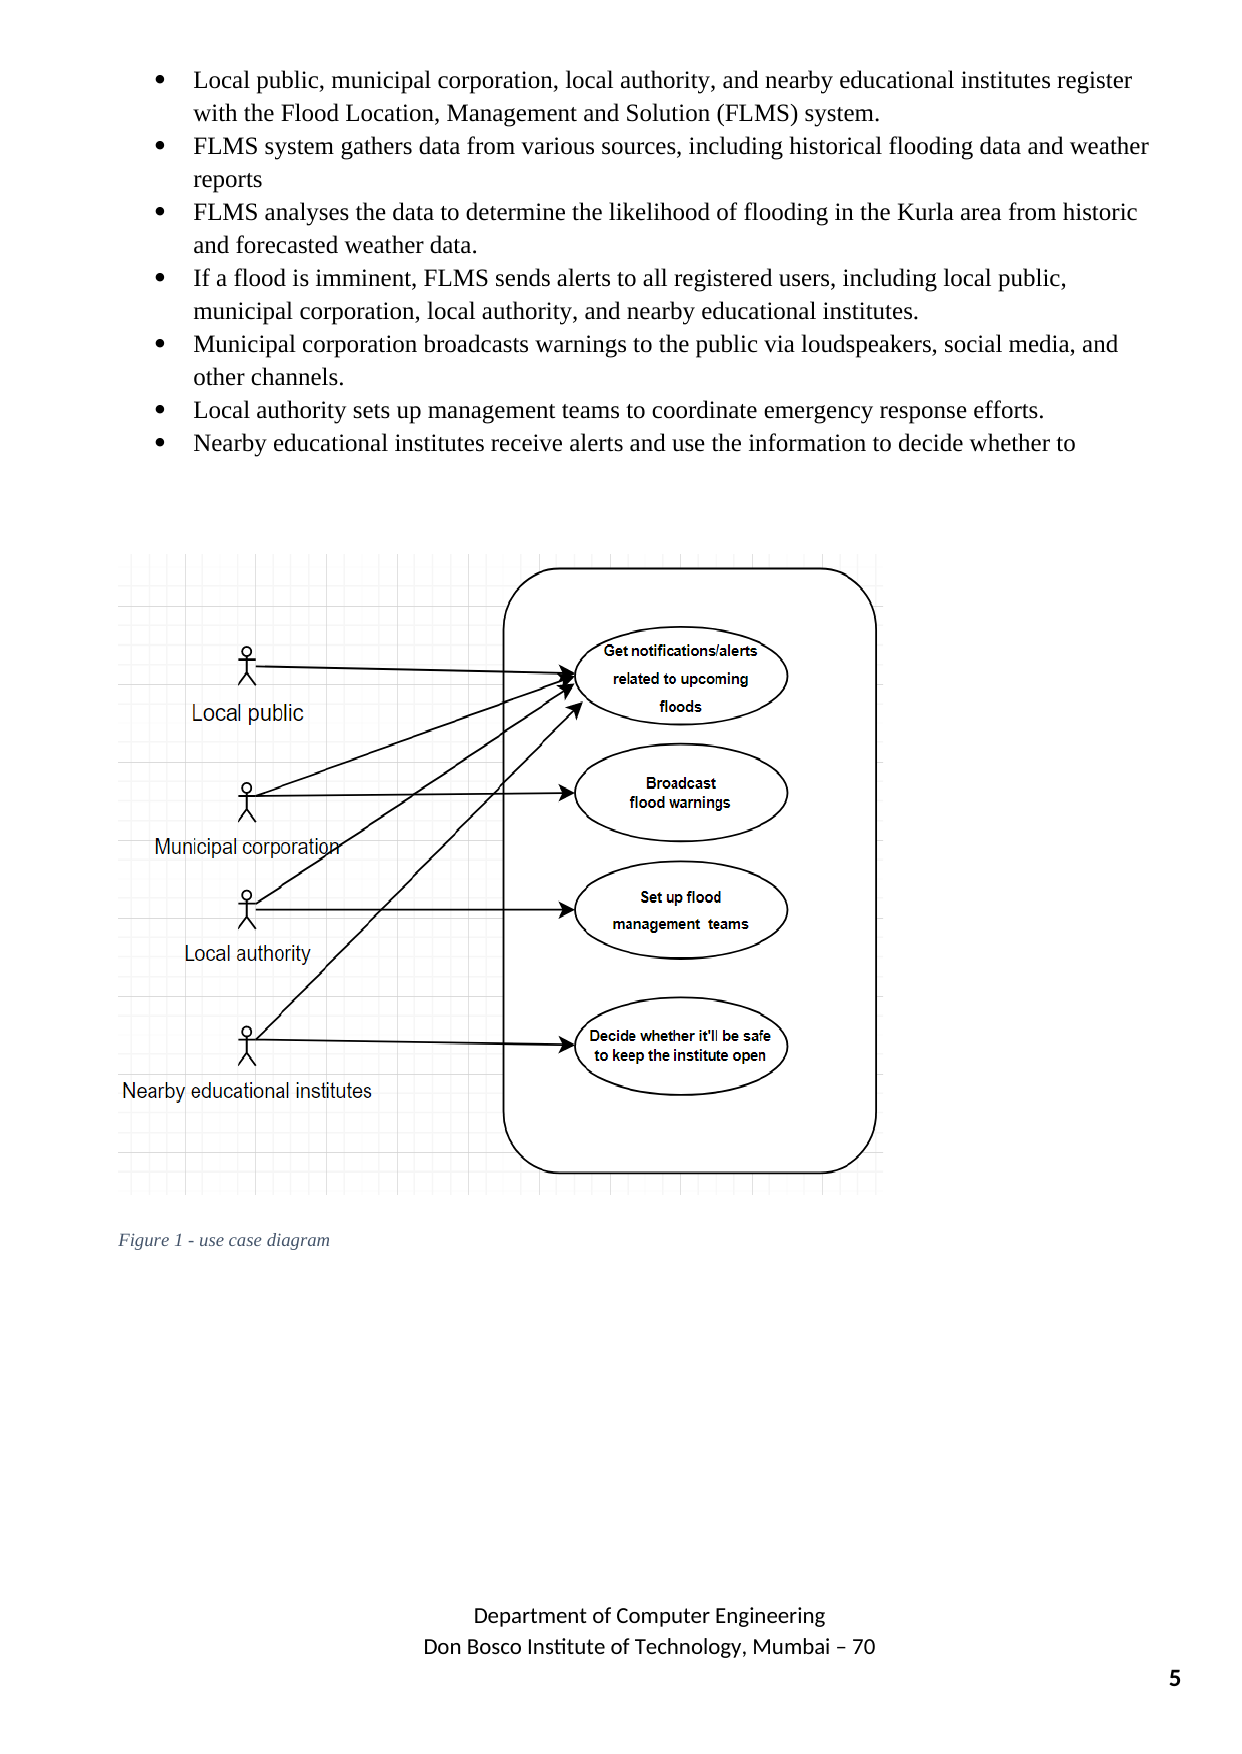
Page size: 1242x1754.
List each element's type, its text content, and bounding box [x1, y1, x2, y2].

list Local authority sets up management teams to coordinate emergency response efforts. [156, 395, 1150, 424]
list Municipal corporation broadcasts warnings to the public via loudspeakers, social media, and other channels. [156, 329, 1150, 391]
list Nearby educational institutes receive alerts and use the information to decide whether to [156, 428, 1150, 457]
list FLMS analyses the data to determine the likelihood of flooding in the Kurla area from historic and forecasted weather data. [156, 197, 1150, 259]
picture [118, 554, 884, 1195]
text Figure 1 - use case diagram [118, 1229, 1150, 1251]
list Local public, municipal corporation, local authority, and nearby educational institutes register with the Flood Location, Management and Solution (FLMS) system. [156, 65, 1150, 127]
list FLMS system gathers data from various sources, including historical flooding data and weather reports [156, 131, 1150, 193]
list If a flood is imminent, FLMS sends alerts to all registered users, including local public, municipal corporation, local authority, and nearby educational institutes. [156, 263, 1150, 325]
